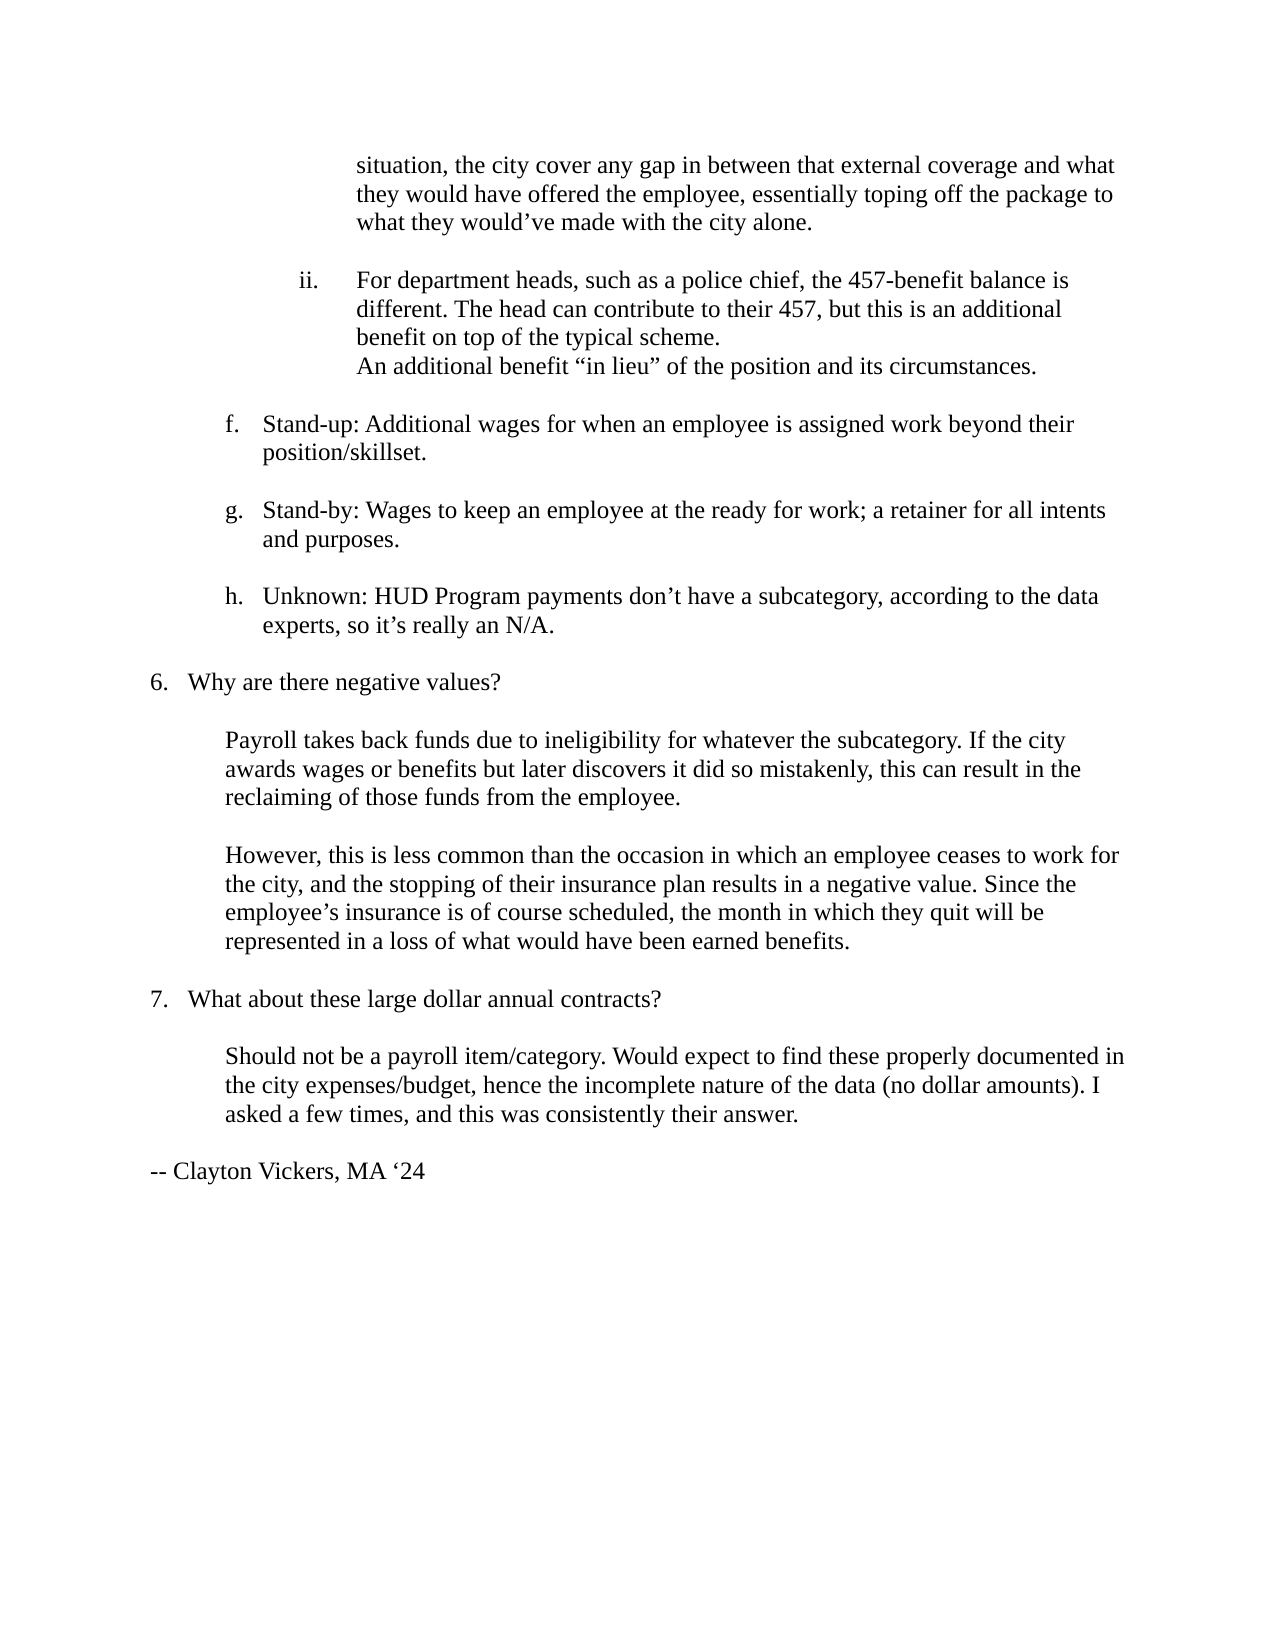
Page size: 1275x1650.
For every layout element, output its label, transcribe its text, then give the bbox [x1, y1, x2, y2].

list Unknown: HUD Program payments don’t have a subcategory, according to the data experts, so it’s really an N/A. [225, 581, 1125, 639]
text Payroll takes back funds due to ineligibility for whatever the subcategory. If the city awards wages or benefits but later discovers it did so mistakenly, this can result in the reclaiming of those funds from the employee. [225, 725, 1125, 811]
list Stand-by: Wages to keep an employee at the ready for work; a retainer for all intents and purposes. [225, 495, 1125, 552]
list Stand-up: Additional wages for when an employee is assigned work beyond their position/skillset. [225, 409, 1125, 466]
list Should not be a payroll item/category. Would expect to find these properly documented in the city expenses/budget, hence the incomplete nature of the data (no dollar amounts). I asked a few times, and this was consistently their answer. [225, 1041, 1125, 1127]
list For department heads, such as a police chief, the 457-benefit balance is different. The head can contribute to their 457, but this is an additional benefit on top of the typical scheme. [319, 265, 1125, 351]
text An additional benefit “in lieu” of the position and its circumstances. [356, 351, 1125, 380]
list -- Clayton Vickers, MA ‘24 [150, 1156, 1125, 1185]
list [319, 150, 1125, 236]
list What about these large dollar annual contracts? [150, 984, 1125, 1012]
list Why are there negative values? [150, 667, 1125, 696]
text However, this is less common than the occasion in which an employee ceases to work for the city, and the stopping of their insurance plan results in a negative value. Since the employee’s insurance is of course scheduled, the month in which they quit will be represented in a loss of what would have been earned benefits. [225, 840, 1125, 955]
